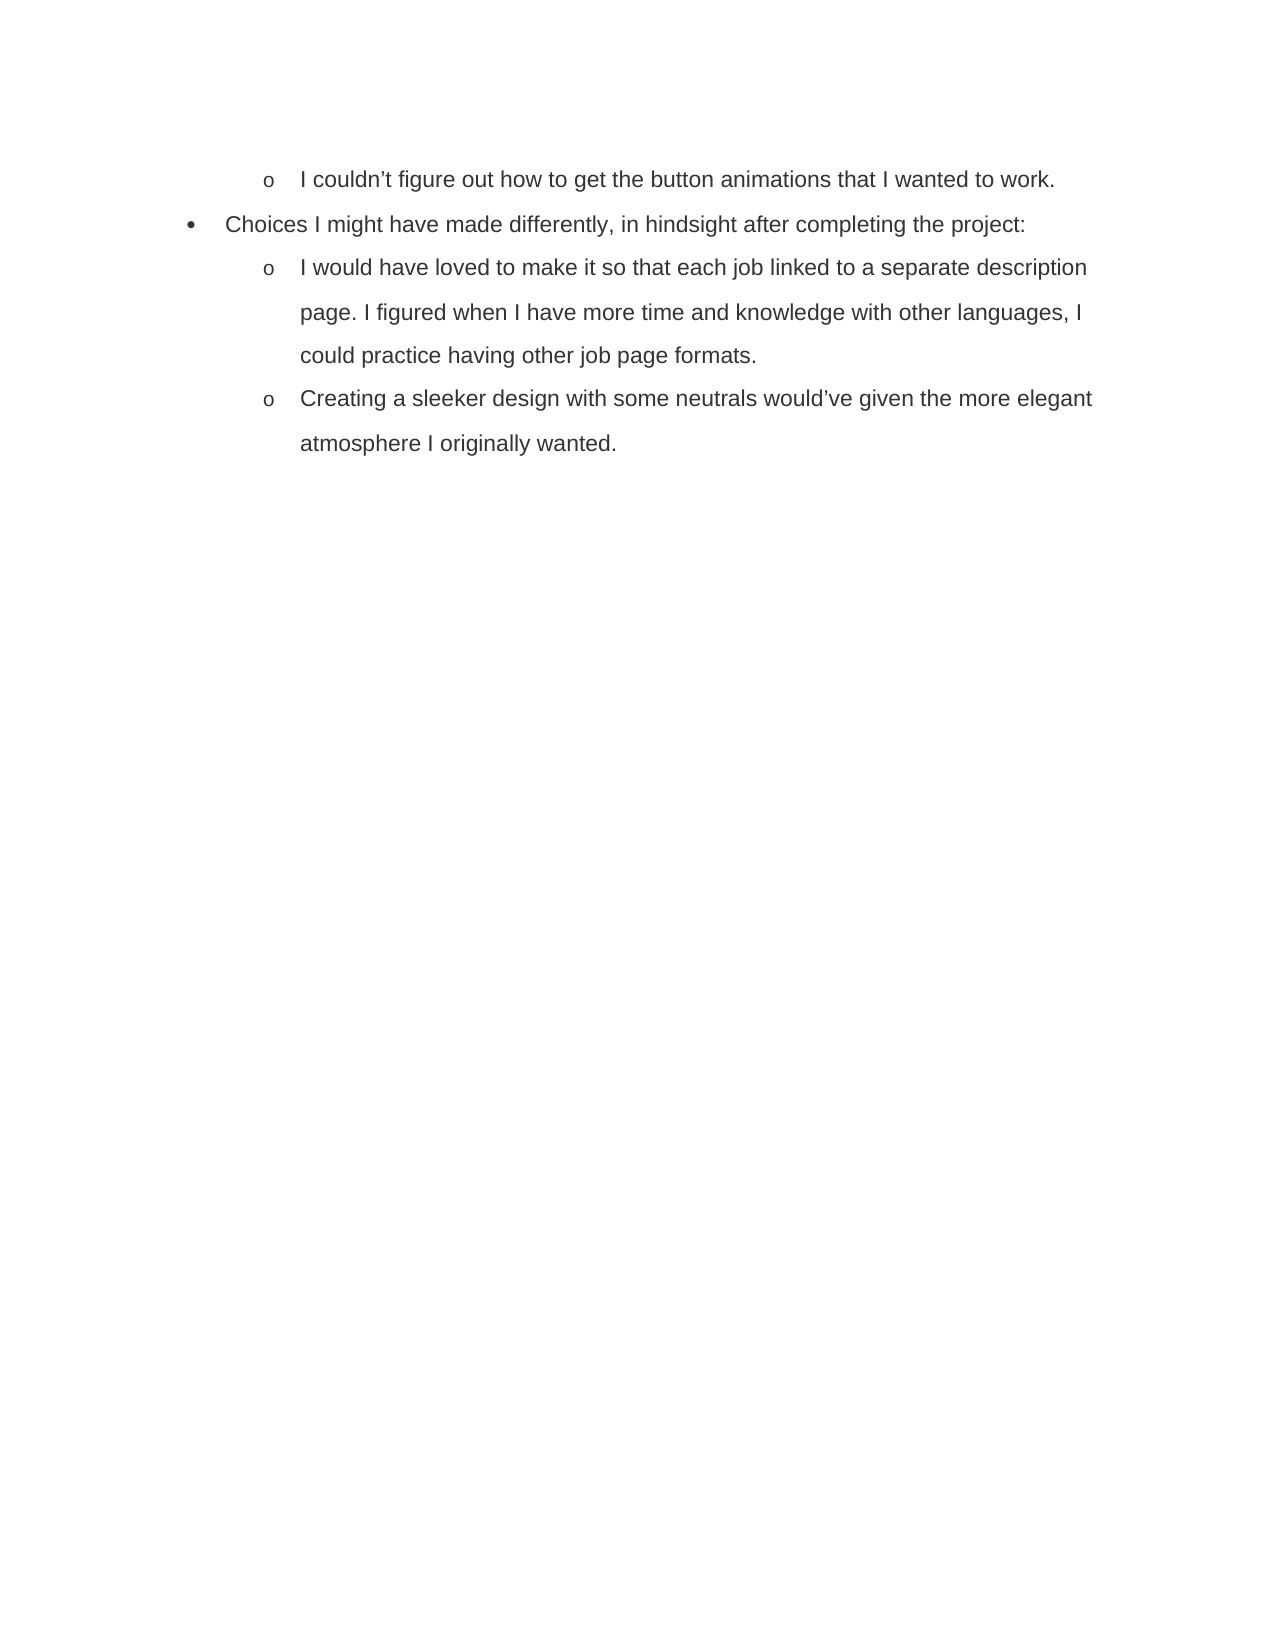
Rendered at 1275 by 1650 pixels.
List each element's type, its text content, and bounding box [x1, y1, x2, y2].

list I couldn’t figure out how to get the button animations that I wanted to work. [262, 150, 1125, 194]
list I would have loved to make it so that each job linked to a separate description page. I figured when I have more time and knowledge with other languages, I could practice having other job page formats. [262, 237, 1125, 369]
list Choices I might have made differently, in hindsight after completing the project: [187, 194, 1125, 237]
list Creating a sleeker design with some neutrals would’ve given the more elegant atmosphere I originally wanted. [262, 369, 1125, 456]
